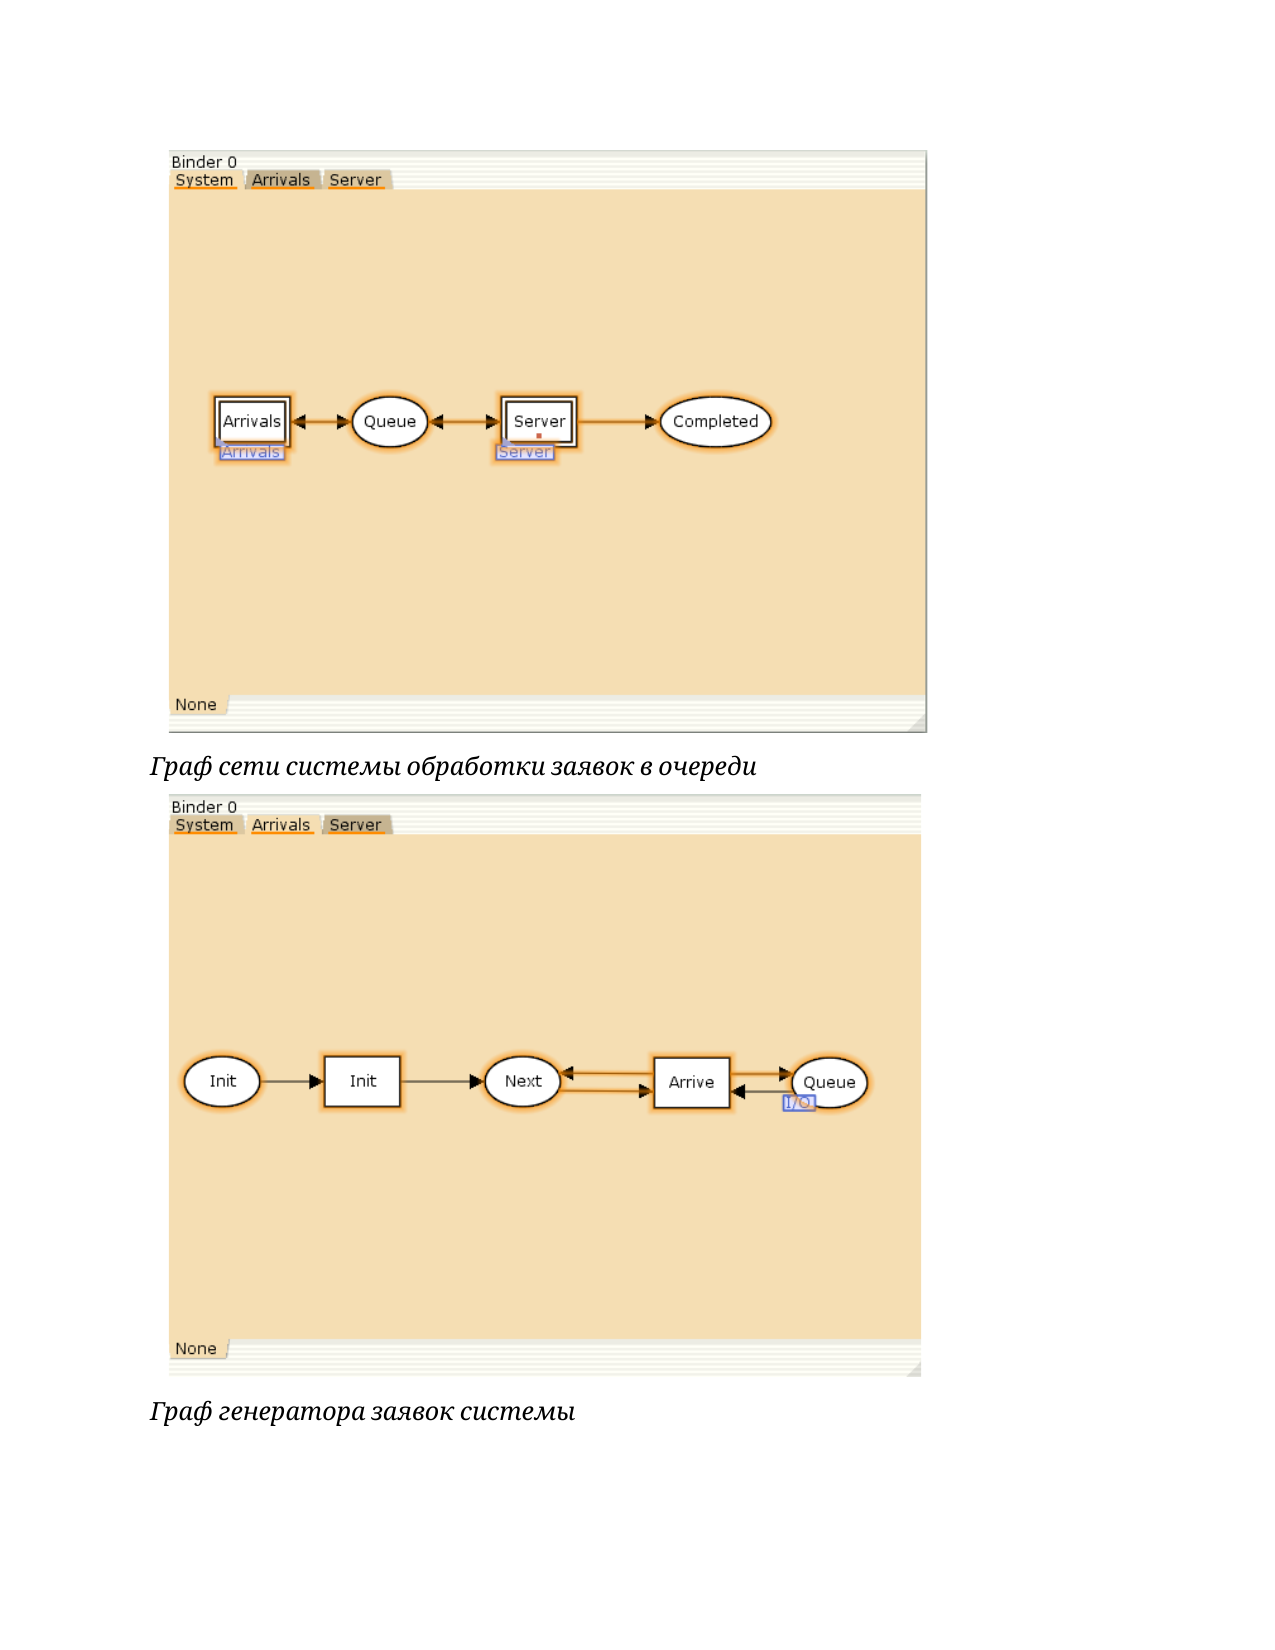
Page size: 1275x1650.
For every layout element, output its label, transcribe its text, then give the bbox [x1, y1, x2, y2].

text Граф генератора заявок системы [150, 1397, 1125, 1426]
picture [168, 794, 922, 1377]
picture [168, 150, 928, 733]
text Граф сети системы обработки заявок в очереди [150, 753, 1125, 782]
